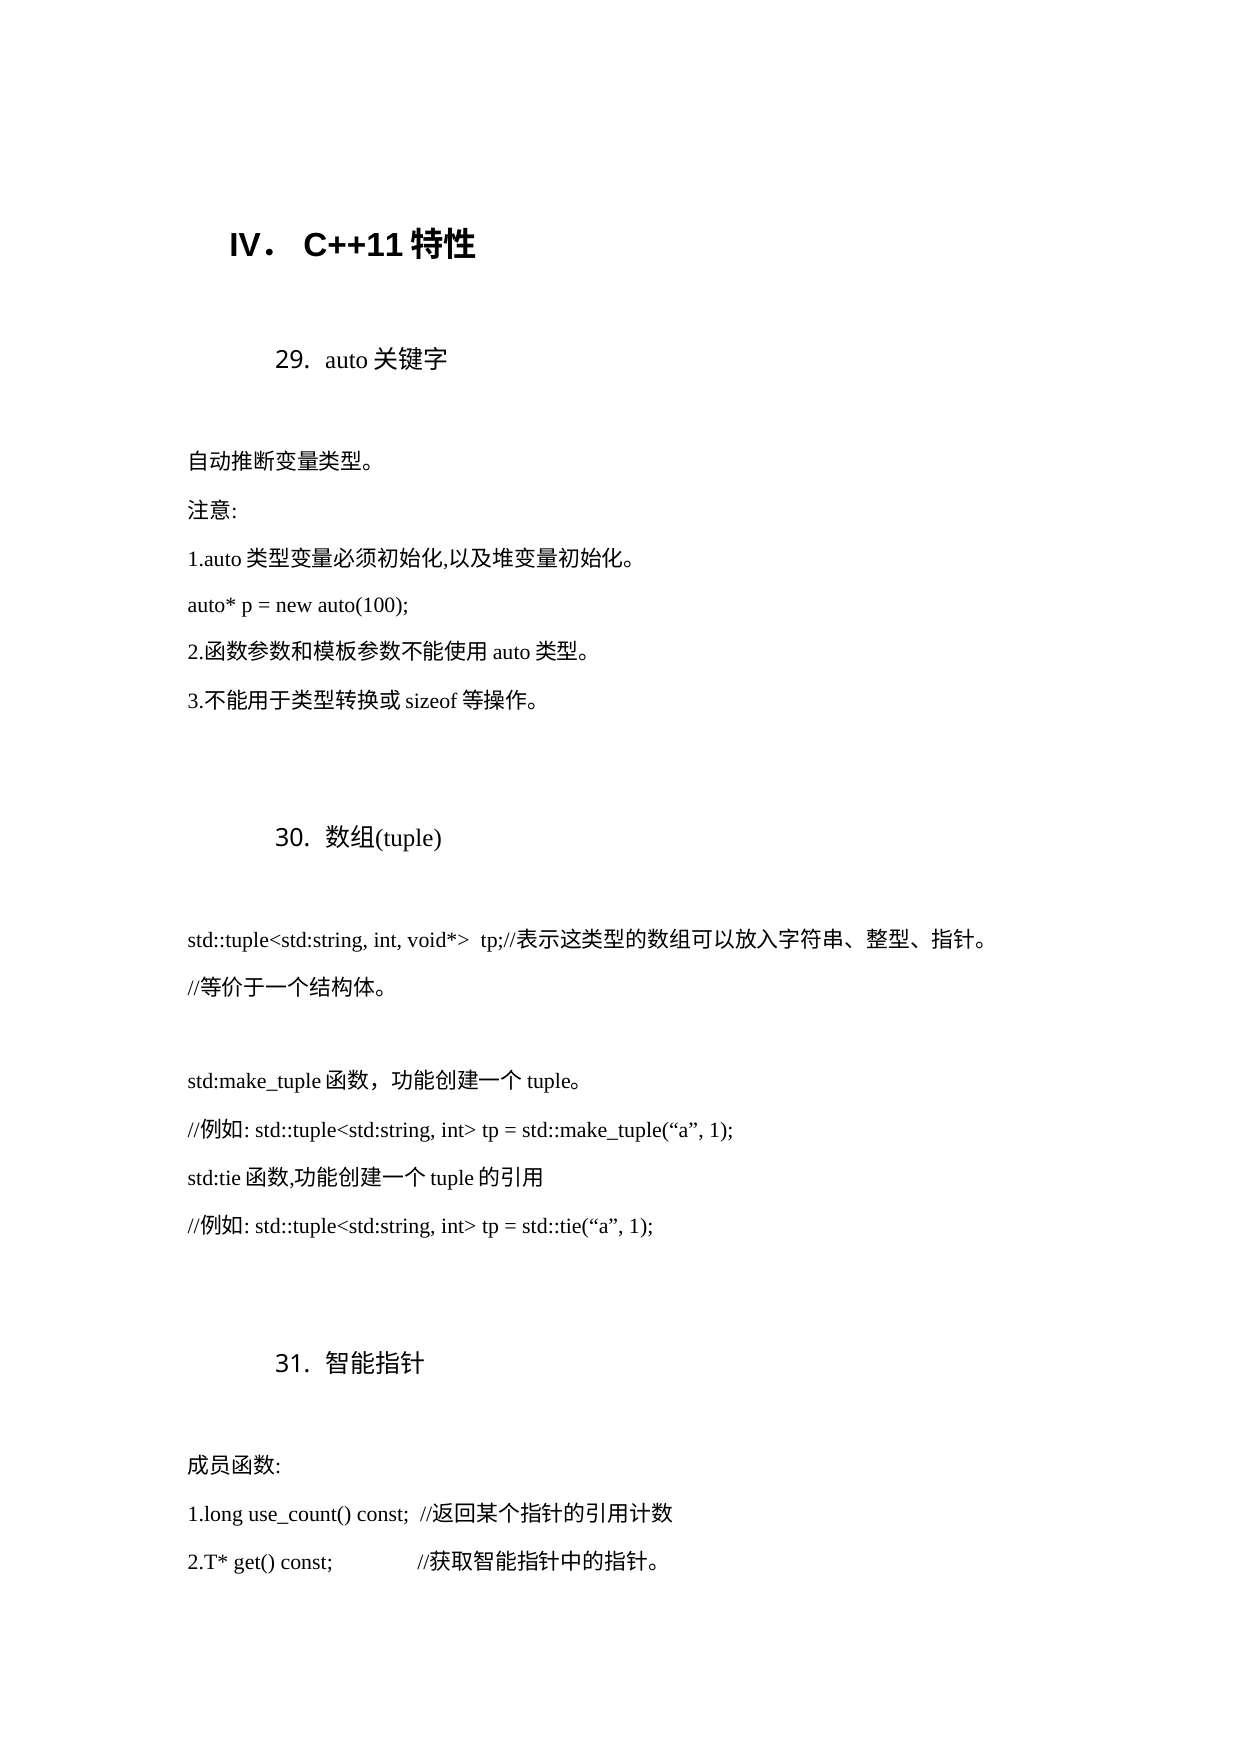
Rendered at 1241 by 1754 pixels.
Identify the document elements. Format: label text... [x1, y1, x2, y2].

subtitle C++11特性 [187, 209, 1053, 274]
text std:make_tuple函数，功能创建一个tuple。 [187, 1063, 1053, 1096]
text std:tie函数,功能创建一个tuple的引用 [187, 1160, 1053, 1192]
list 函数参数和模板参数不能使用auto类型。 [187, 634, 1053, 666]
subtitle 智能指针 [275, 1329, 1053, 1394]
text //例如: std::tuple<std:string, int> tp = std::tie(“a”, 1); [187, 1208, 1053, 1241]
text std::tuple<std:string, int, void*> tp;//表示这类型的数组可以放入字符串、整型、指针。 [187, 921, 1053, 954]
subtitle auto关键字 [275, 325, 1053, 390]
list auto类型变量必须初始化,以及堆变量初始化。 [187, 541, 1053, 573]
text 1.long use_count() const; //返回某个指针的引用计数 [187, 1496, 1053, 1528]
text 自动推断变量类型。 [187, 444, 1053, 476]
list 不能用于类型转换或sizeof等操作。 [187, 682, 1053, 715]
text auto* p = new auto(100); [187, 589, 1053, 621]
text 成员函数: [187, 1447, 1053, 1480]
text 2.T* get() const; //获取智能指针中的指针。 [187, 1544, 1053, 1576]
text //例如: std::tuple<std:string, int> tp = std::make_tuple(“a”, 1); [187, 1111, 1053, 1144]
text //等价于一个结构体。 [187, 970, 1053, 1002]
text 注意: [187, 492, 1053, 525]
subtitle 数组(tuple) [275, 803, 1053, 868]
